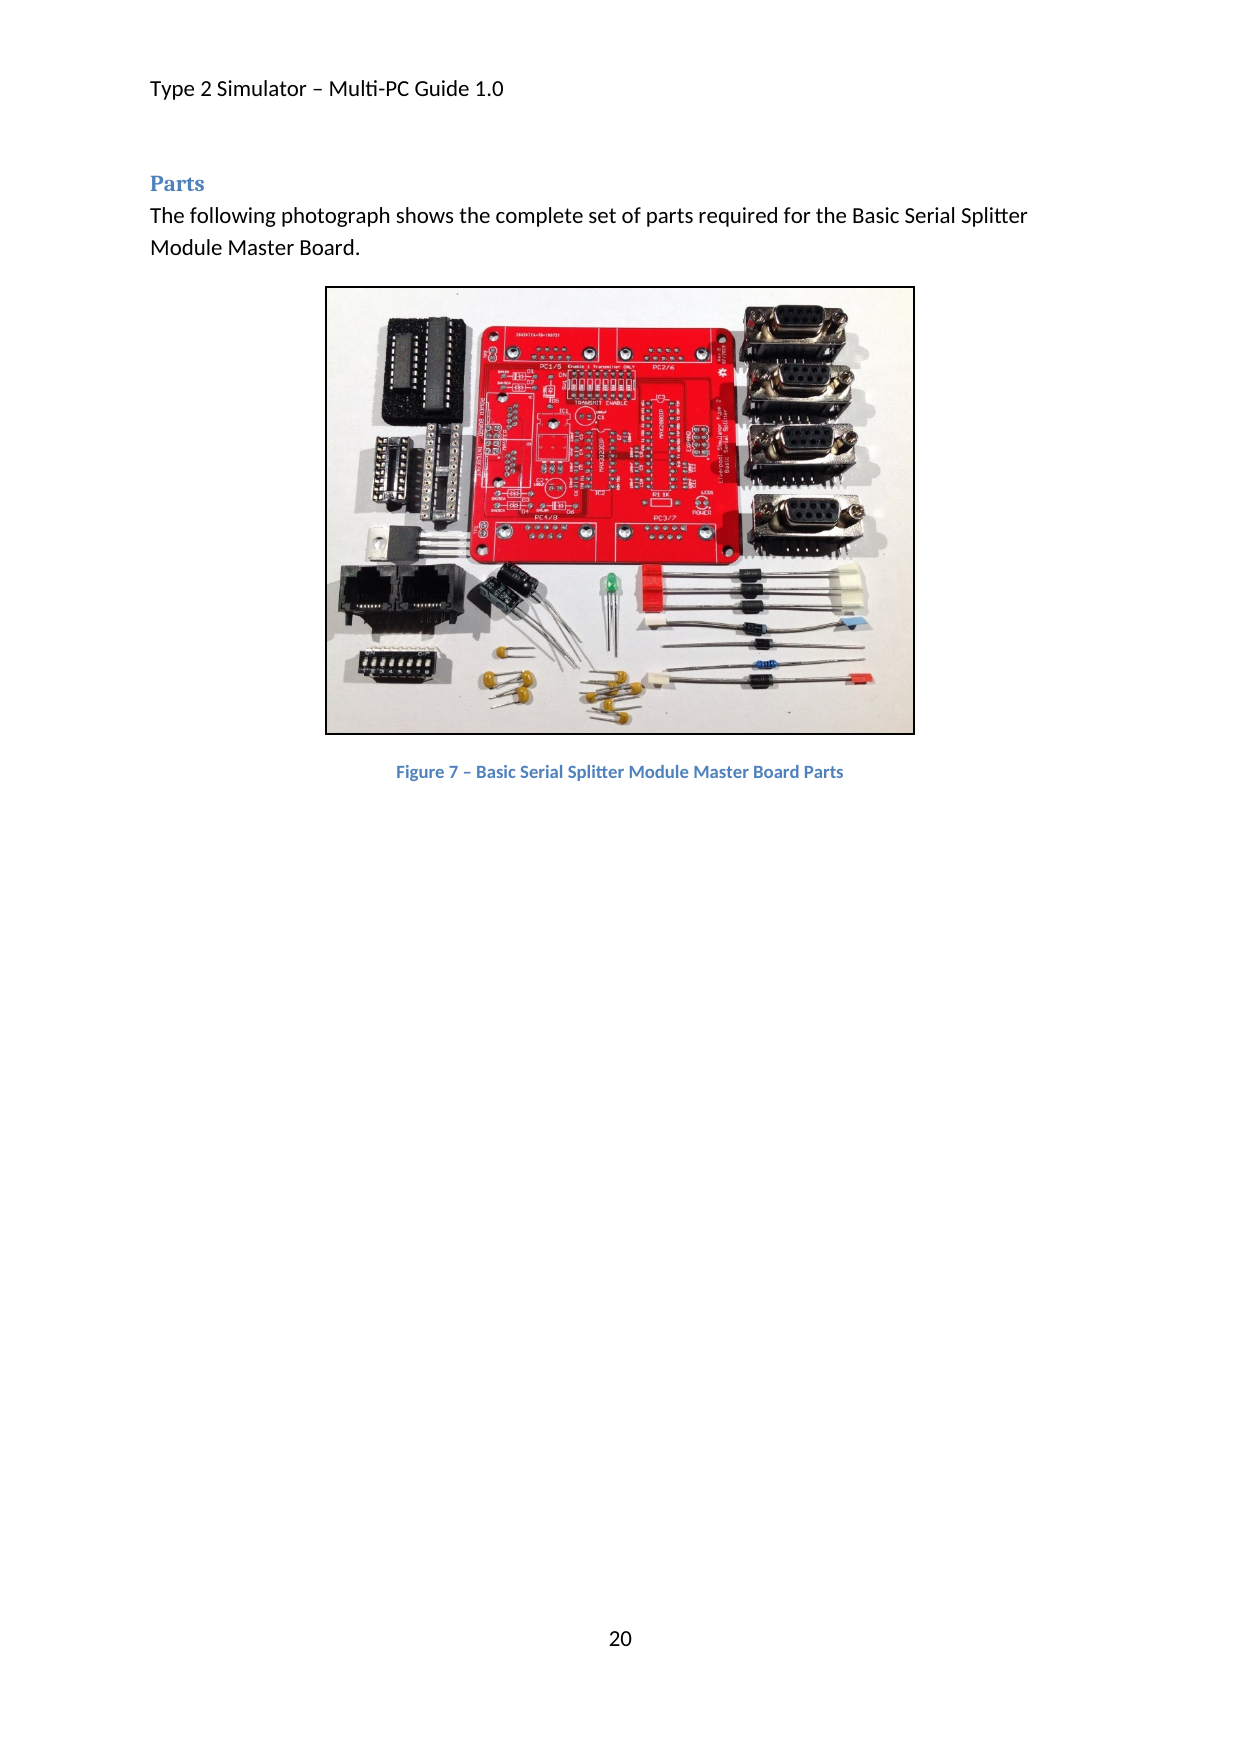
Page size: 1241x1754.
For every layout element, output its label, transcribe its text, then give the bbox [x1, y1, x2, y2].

text Figure 7 – Basic Serial Splitter Module Master Board Parts [150, 760, 1090, 783]
text The following photograph shows the complete set of parts required for the Basic Serial Splitter Module Master Board. [150, 201, 1090, 261]
picture [327, 288, 913, 733]
subtitle Parts [150, 171, 1090, 197]
